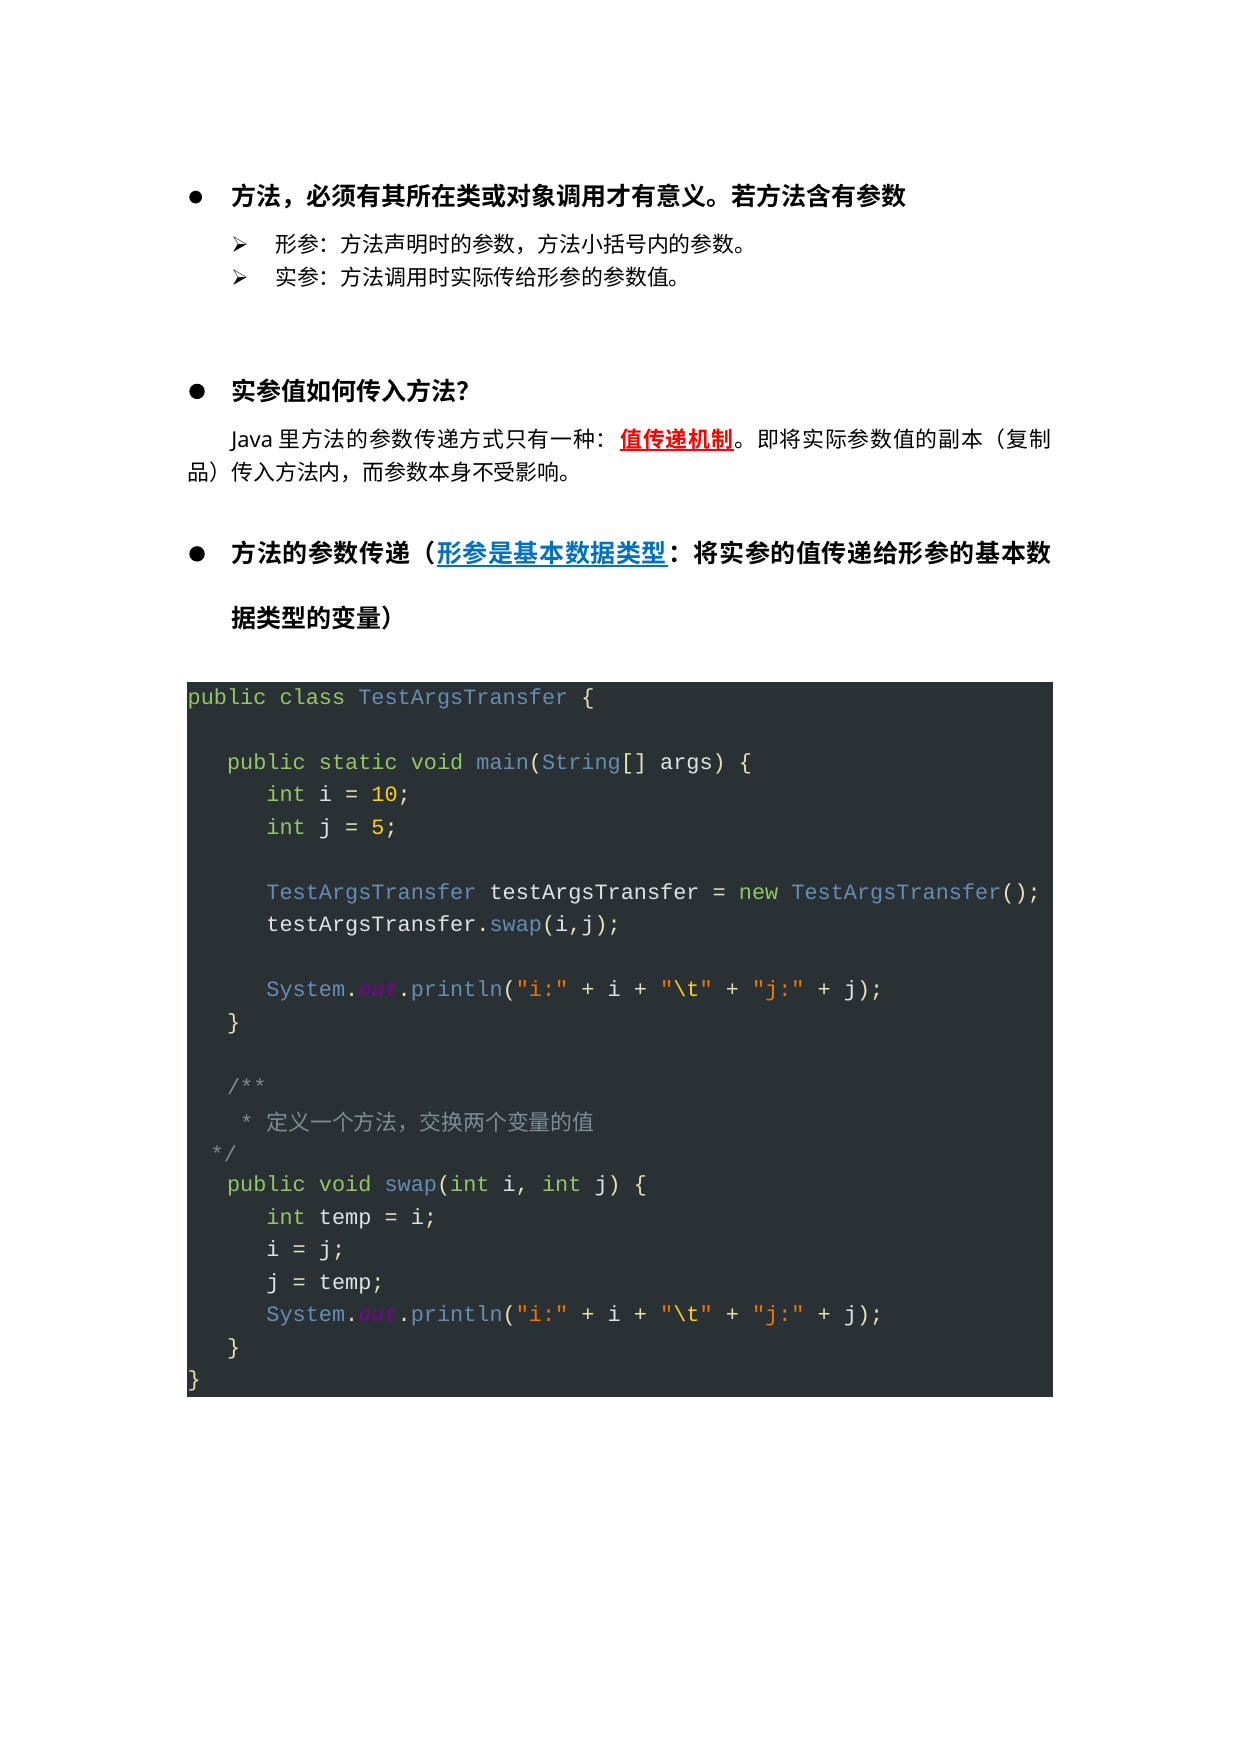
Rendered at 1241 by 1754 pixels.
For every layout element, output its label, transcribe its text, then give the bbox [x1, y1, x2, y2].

text public class TestArgsTransfer { [187, 682, 1053, 714]
list 实参值如何传入方法？ [187, 357, 1053, 422]
text Java里方法的参数传递方式只有一种：值传递机制。即将实际参数值的副本（复制品）传入方法内，而参数本身不受影响。 [187, 422, 1053, 487]
list 实参：方法调用时实际传给形参的参数值。 [231, 259, 1053, 292]
list 方法的参数传递（形参是基本数据类型：将实参的值传递给形参的基本数据类型的变量） [187, 519, 1053, 649]
list 方法，必须有其所在类或对象调用才有意义。若方法含有参数 [187, 162, 1053, 227]
text public static void main(String[] args) { int i = 10; int j = 5; TestArgsTransfer testArgsTransfer = new TestArgsTransfer(); testArgsTransfer.swap(i,j); System.out.println("i:" + i + "\t" + "j:" + j); } /** * 定义一个方法，交换两个变量的值 */ public void swap(int i, int j) { int temp = i; i = j; j = temp; System.out.println("i:" + i + "\t" + "j:" + j); } } [187, 714, 1053, 1397]
list 形参：方法声明时的参数，方法小括号内的参数。 [231, 227, 1053, 259]
